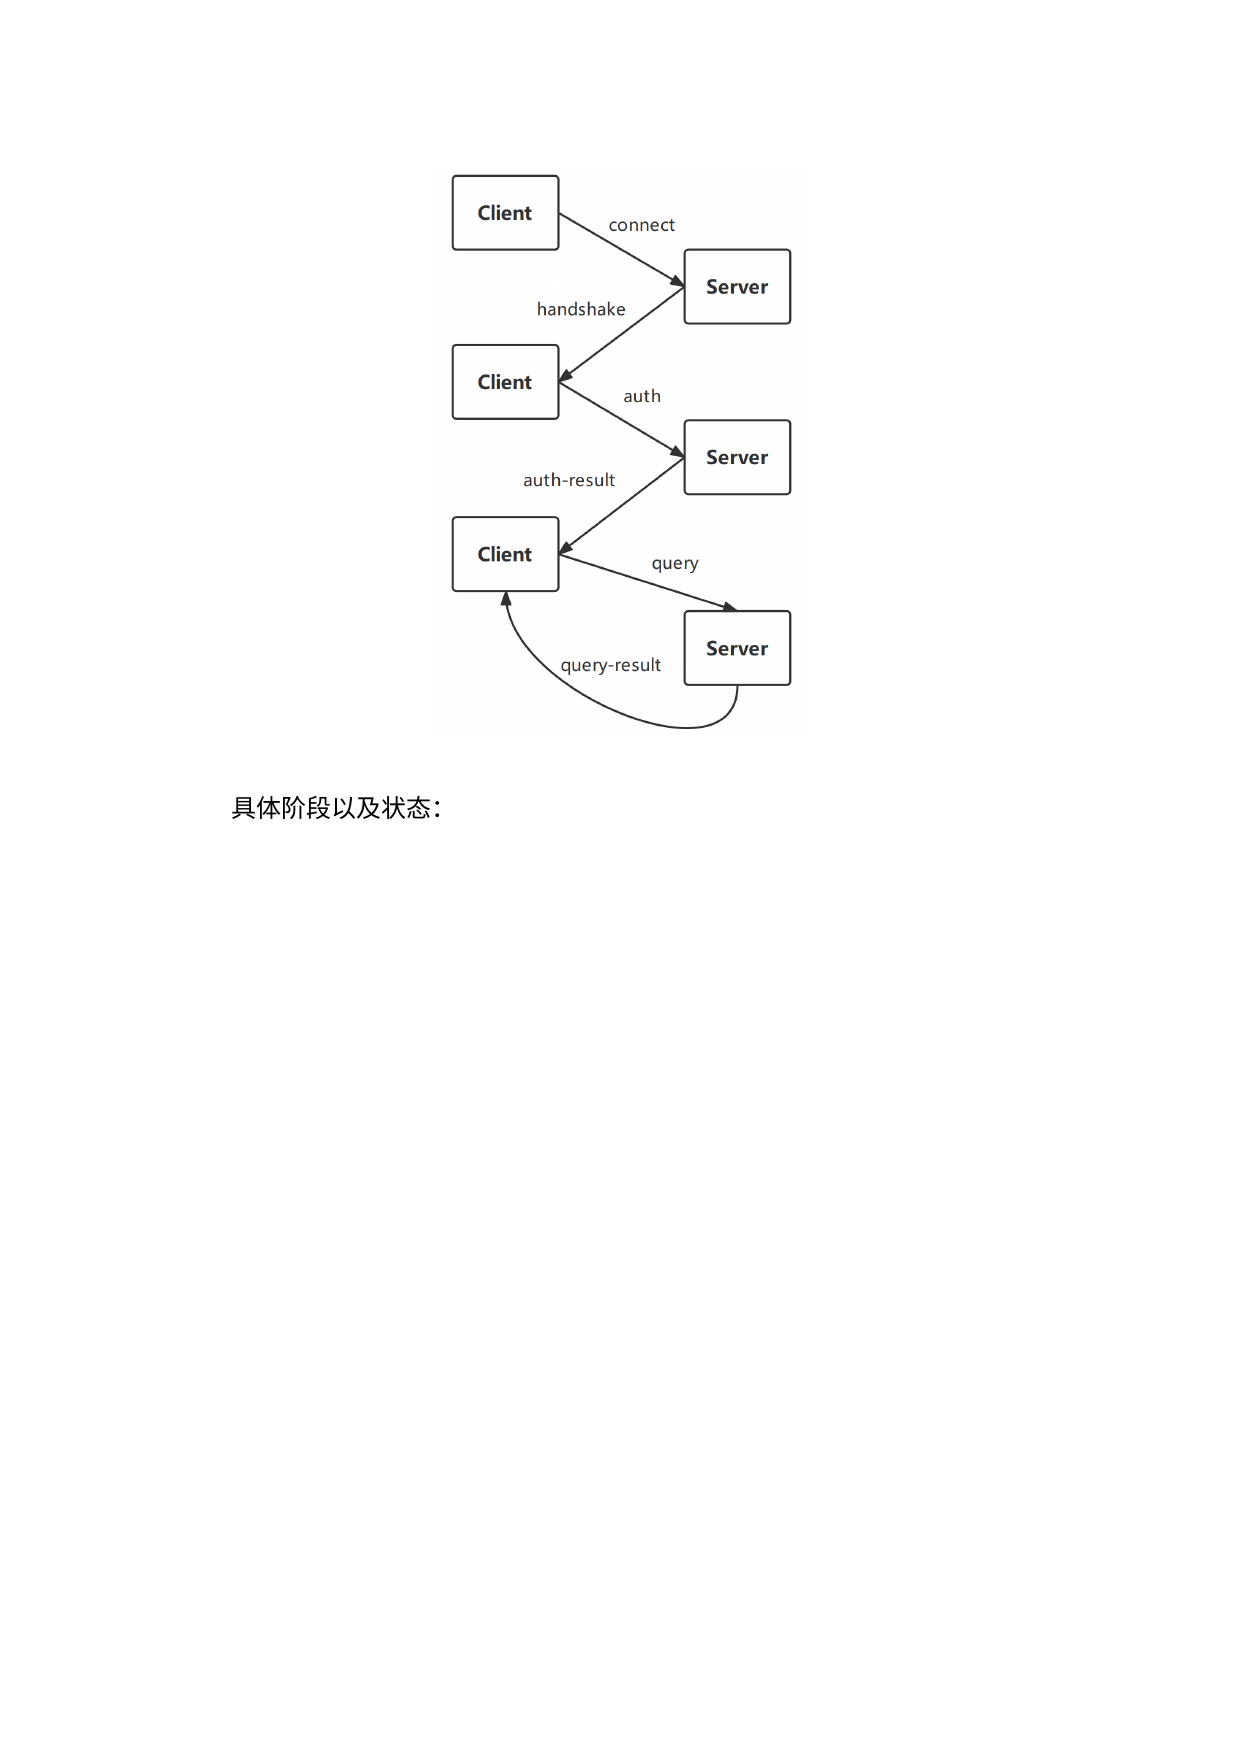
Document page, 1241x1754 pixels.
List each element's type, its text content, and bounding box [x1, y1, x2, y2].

picture [425, 162, 816, 737]
text 具体阶段以及状态： [187, 774, 1053, 839]
